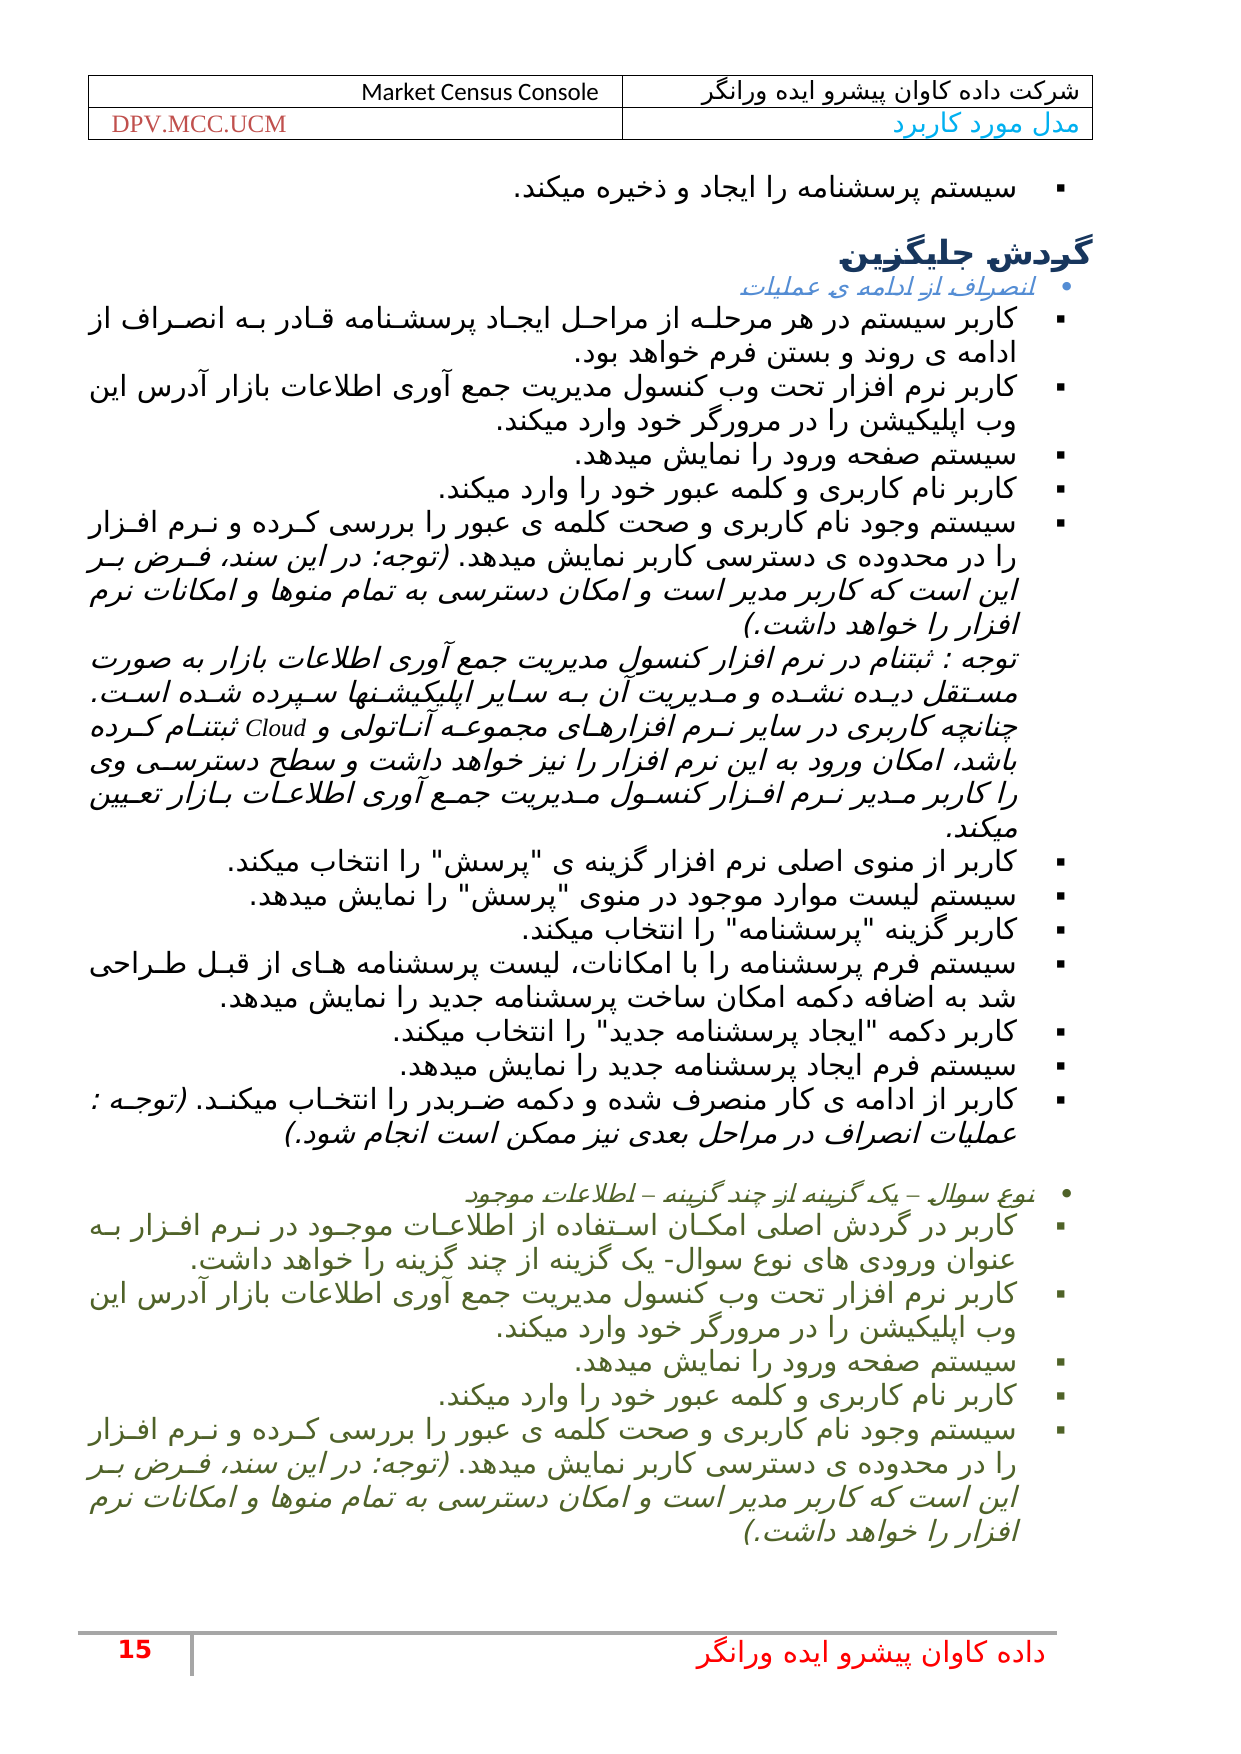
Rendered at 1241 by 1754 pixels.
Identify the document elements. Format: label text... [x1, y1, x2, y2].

list سیستم پرسشنامه را ایجاد و ذخیره میکند. [89, 171, 1055, 205]
list كاربر نرم افزار تحت وب کنسول مدیریت جمع آوری اطلاعات بازار آدرس این وب اپلیکیشن را در مرورگر خود وارد میکند. [89, 1276, 1055, 1344]
list توجه : ثبتنام در نرم افزار کنسول مدیریت جمع آوری اطلاعات بازار به صورت مستقل دیده نشده و مدیریت آن به سایر اپلیکیشنها سپرده شده است. چنانچه کاربری در سایر نرم افزارهای مجموعه آناتولی و Cloud ثبتنام کرده باشد، امکان ورود به این نرم افزار را نیز خواهد داشت و سطح دسترسی وی را کاربر مدیر نرم افزار کنسول مدیریت جمع آوری اطلاعات بازار تعیین میکند. [89, 641, 1017, 845]
subtitle انصراف از ادامه ی عملیات [89, 272, 1063, 301]
list كاربر نام کاربری و کلمه عبور خود را وارد میکند. [89, 1378, 1055, 1412]
list كاربر نام کاربری و کلمه عبور خود را وارد میکند. [89, 471, 1055, 505]
list کاربر دکمه "ایجاد پرسشنامه جدید" را انتخاب میکند. [89, 1014, 1055, 1048]
list سیستم لیست موارد موجود در منوی "پرسش" را نمایش میدهد. [89, 879, 1055, 913]
list سیستم فرم پرسشنامه را با امکانات، لیست پرسشنامه های از قبل طراحی شد به اضافه دکمه امکان ساخت پرسشنامه جدید را نمایش میدهد. [89, 947, 1055, 1014]
list کاربر گزینه "پرسشنامه" را انتخاب میکند. [89, 913, 1055, 947]
list کاربر از ادامه ی کار منصرف شده و دکمه ضربدر را انتخاب میکند. (توجه : عملیات انصراف در مراحل بعدی نیز ممکن است انجام شود.) [89, 1082, 1055, 1150]
list سيستم صفحه ورود را نمایش میدهد. [89, 1344, 1055, 1378]
list كاربر نرم افزار تحت وب کنسول مدیریت جمع آوری اطلاعات بازار آدرس این وب اپلیکیشن را در مرورگر خود وارد میکند. [89, 369, 1055, 437]
list سیستم وجود نام کاربری و صحت کلمه ی عبور را بررسی کرده و نرم افزار را در محدوده ی دسترسی کاربر نمایش میدهد. (توجه: در این سند، فرض بر این است که کاربر مدیر است و امکان دسترسی به تمام منوها و امکانات نرم افزار را خواهد داشت.) [89, 1412, 1055, 1548]
list كاربر سیستم در هر مرحله از مراحل ایجاد پرسشنامه قادر به انصراف از ادامه ی روند و بستن فرم خواهد بود. [89, 301, 1055, 369]
subtitle نوع سوال – یک گزینه از چند گزینه – اطلاعات موجود [89, 1179, 1063, 1208]
list سیستم فرم ایجاد پرسشنامه جدید را نمایش میدهد. [89, 1048, 1055, 1082]
subtitle گردش جايگزين [89, 233, 1092, 272]
list كاربر از منوی اصلی نرم افزار گزینه ی "پرسش" را انتخاب میکند. [89, 845, 1055, 879]
list سیستم وجود نام کاربری و صحت کلمه ی عبور را بررسی کرده و نرم افزار را در محدوده ی دسترسی کاربر نمایش میدهد. (توجه: در این سند، فرض بر این است که کاربر مدیر است و امکان دسترسی به تمام منوها و امکانات نرم افزار را خواهد داشت.) [89, 505, 1055, 641]
list سيستم صفحه ورود را نمایش میدهد. [89, 437, 1055, 471]
list كاربر در گردش اصلی امکان استفاده از اطلاعات موجود در نرم افزار به عنوان ورودی های نوع سوال- یک گزینه از چند گزینه را خواهد داشت. [89, 1208, 1055, 1276]
